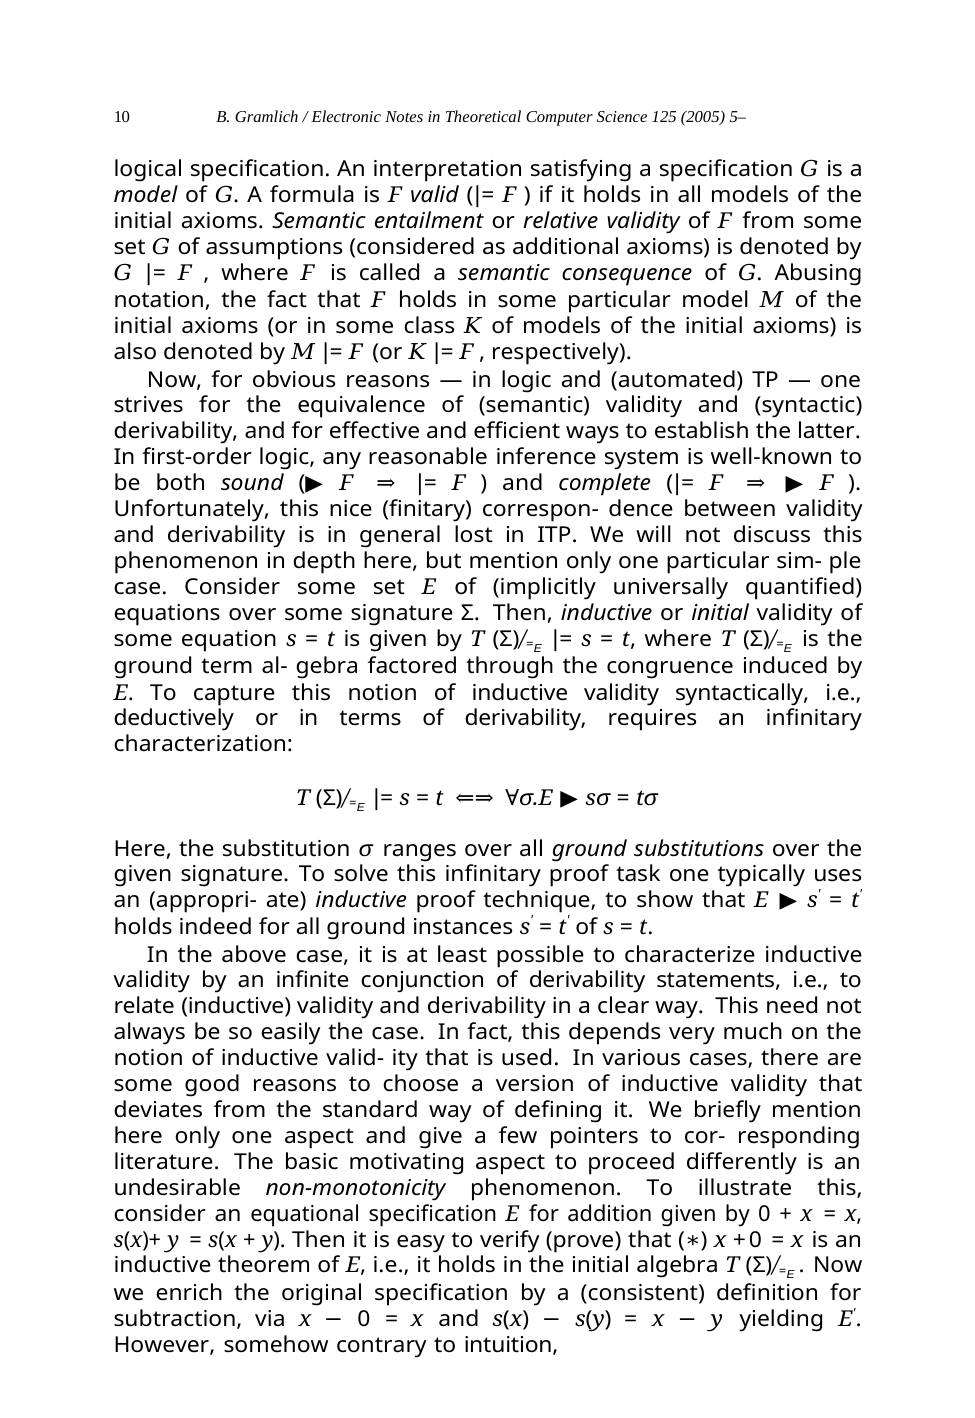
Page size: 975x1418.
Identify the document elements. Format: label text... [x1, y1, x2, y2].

text Here, the substitution σ ranges over all ground substitutions over the given signature. To solve this infinitary proof task one typically uses an (appropri- ate) inductive proof technique, to show that E ▶ s' = t' holds indeed for all ground instances s' = t' of s = t. [113, 836, 862, 940]
text Now, for obvious reasons — in logic and (automated) TP — one strives for the equivalence of (semantic) validity and (syntactic) derivability, and for effective and efficient ways to establish the latter. In first-order logic, any reasonable inference system is well-known to be both sound (▶ F ⇒ |= F ) and complete (|= F ⇒ ▶ F ). Unfortunately, this nice (finitary) correspon- dence between validity and derivability is in general lost in ITP. We will not discuss this phenomenon in depth here, but mention only one particular sim- ple case. Consider some set E of (implicitly universally quantified) equations over some signature Σ. Then, inductive or initial validity of some equation s = t is given by T (Σ)/=E |= s = t, where T (Σ)/=E is the ground term al- gebra factored through the congruence induced by E. To capture this notion of inductive validity syntactically, i.e., deductively or in terms of derivability, requires an infinitary characterization: [113, 367, 862, 758]
text T (Σ)/=E |= s = t ⇐⇒ ∀σ.E ▶ sσ = tσ [296, 782, 881, 813]
text logical specification. An interpretation satisfying a specification G is a model of G. A formula is F valid (|= F ) if it holds in all models of the initial axioms. Semantic entailment or relative validity of F from some set G of assumptions (considered as additional axioms) is denoted by G |= F , where F is called a semantic consequence of G. Abusing notation, the fact that F holds in some particular model M of the initial axioms (or in some class K of models of the initial axioms) is also denoted by M |= F (or K |= F , respectively). [113, 156, 862, 366]
text In the above case, it is at least possible to characterize inductive validity by an infinite conjunction of derivability statements, i.e., to relate (inductive) validity and derivability in a clear way. This need not always be so easily the case. In fact, this depends very much on the notion of inductive valid- ity that is used. In various cases, there are some good reasons to choose a version of inductive validity that deviates from the standard way of defining it. We briefly mention here only one aspect and give a few pointers to cor- responding literature. The basic motivating aspect to proceed differently is an undesirable non-monotonicity phenomenon. To illustrate this, consider an equational specification E for addition given by 0 + x = x, s(x)+ y = s(x + y). Then it is easy to verify (prove) that (∗) x +0 = x is an inductive theorem of E, i.e., it holds in the initial algebra T (Σ)/=E . Now we enrich the original specification by a (consistent) definition for subtraction, via x − 0 = x and s(x) − s(y) = x − y yielding E'. However, somehow contrary to intuition, [113, 942, 862, 1359]
